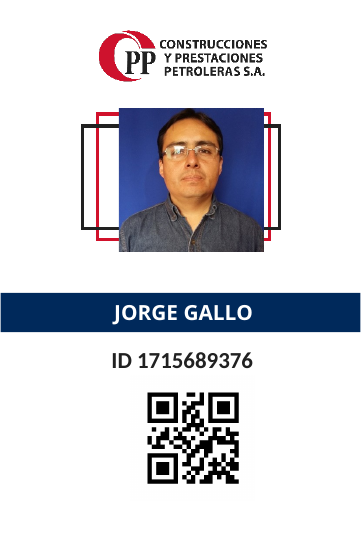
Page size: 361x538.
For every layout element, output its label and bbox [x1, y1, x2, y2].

picture [130, 375, 255, 501]
picture [96, 25, 271, 86]
picture [118, 108, 264, 252]
